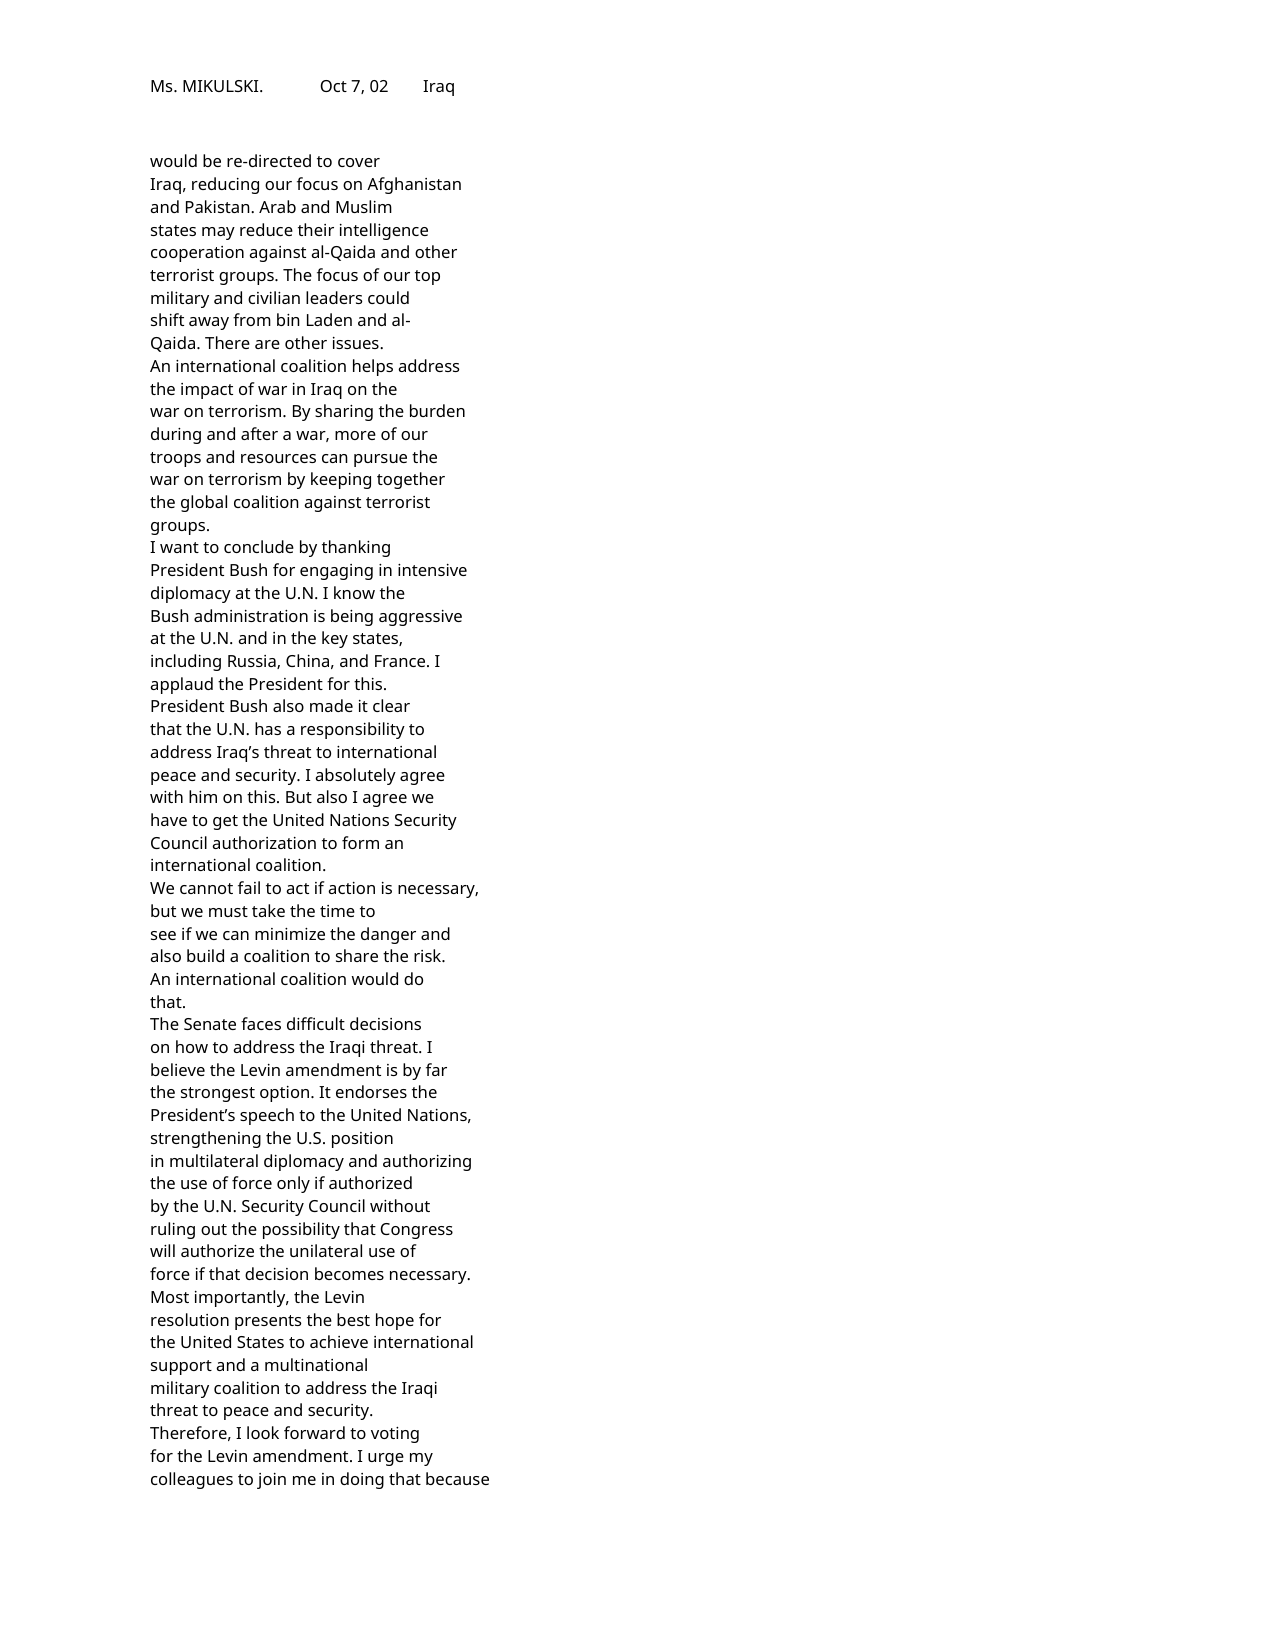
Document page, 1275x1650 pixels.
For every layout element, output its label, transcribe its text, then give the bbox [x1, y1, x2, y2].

text President Bush also made it clear [150, 695, 1125, 718]
text resolution presents the best hope for [150, 1308, 1125, 1331]
text will authorize the unilateral use of [150, 1240, 1125, 1263]
text the use of force only if authorized [150, 1172, 1125, 1194]
text that. [150, 990, 1125, 1013]
text for the Levin amendment. I urge my [150, 1444, 1125, 1467]
text diplomacy at the U.N. I know the [150, 581, 1125, 604]
text terrorist groups. The focus of our top [150, 263, 1125, 286]
text war on terrorism by keeping together [150, 468, 1125, 491]
text would be re-directed to cover [150, 150, 1125, 173]
text ruling out the possibility that Congress [150, 1217, 1125, 1240]
text the impact of war in Iraq on the [150, 377, 1125, 400]
text peace and security. I absolutely agree [150, 763, 1125, 786]
text force if that decision becomes necessary. [150, 1263, 1125, 1285]
text but we must take the time to [150, 899, 1125, 922]
text the strongest option. It endorses the [150, 1081, 1125, 1104]
text military coalition to address the Iraqi [150, 1376, 1125, 1399]
text believe the Levin amendment is by far [150, 1058, 1125, 1081]
text support and a multinational [150, 1353, 1125, 1376]
text states may reduce their intelligence [150, 218, 1125, 241]
text shift away from bin Laden and al- [150, 309, 1125, 332]
text at the U.N. and in the key states, [150, 627, 1125, 649]
text including Russia, China, and France. I [150, 649, 1125, 672]
text cooperation against al-Qaida and other [150, 241, 1125, 263]
text applaud the President for this. [150, 672, 1125, 695]
text President’s speech to the United Nations, [150, 1104, 1125, 1126]
text Therefore, I look forward to voting [150, 1422, 1125, 1444]
text military and civilian leaders could [150, 286, 1125, 309]
text colleagues to join me in doing that because [150, 1467, 1125, 1490]
text An international coalition would do [150, 967, 1125, 990]
text threat to peace and security. [150, 1399, 1125, 1422]
text address Iraq’s threat to international [150, 740, 1125, 763]
text with him on this. But also I agree we [150, 786, 1125, 808]
text by the U.N. Security Council without [150, 1194, 1125, 1217]
text Qaida. There are other issues. [150, 332, 1125, 354]
text An international coalition helps address [150, 354, 1125, 377]
text We cannot fail to act if action is necessary, [150, 877, 1125, 899]
text groups. [150, 513, 1125, 536]
text see if we can minimize the danger and [150, 922, 1125, 945]
text Council authorization to form an [150, 831, 1125, 854]
text have to get the United Nations Security [150, 808, 1125, 831]
text Iraq, reducing our focus on Afghanistan [150, 173, 1125, 195]
text in multilateral diplomacy and authorizing [150, 1149, 1125, 1172]
text during and after a war, more of our [150, 422, 1125, 445]
text I want to conclude by thanking [150, 536, 1125, 559]
text international coalition. [150, 854, 1125, 877]
text on how to address the Iraqi threat. I [150, 1036, 1125, 1058]
text The Senate faces difficult decisions [150, 1013, 1125, 1036]
text that the U.N. has a responsibility to [150, 718, 1125, 740]
text troops and resources can pursue the [150, 445, 1125, 468]
text and Pakistan. Arab and Muslim [150, 195, 1125, 218]
text the global coalition against terrorist [150, 491, 1125, 513]
text Most importantly, the Levin [150, 1285, 1125, 1308]
text also build a coalition to share the risk. [150, 945, 1125, 967]
text strengthening the U.S. position [150, 1126, 1125, 1149]
text the United States to achieve international [150, 1331, 1125, 1353]
text President Bush for engaging in intensive [150, 559, 1125, 581]
text Bush administration is being aggressive [150, 604, 1125, 627]
text war on terrorism. By sharing the burden [150, 400, 1125, 422]
